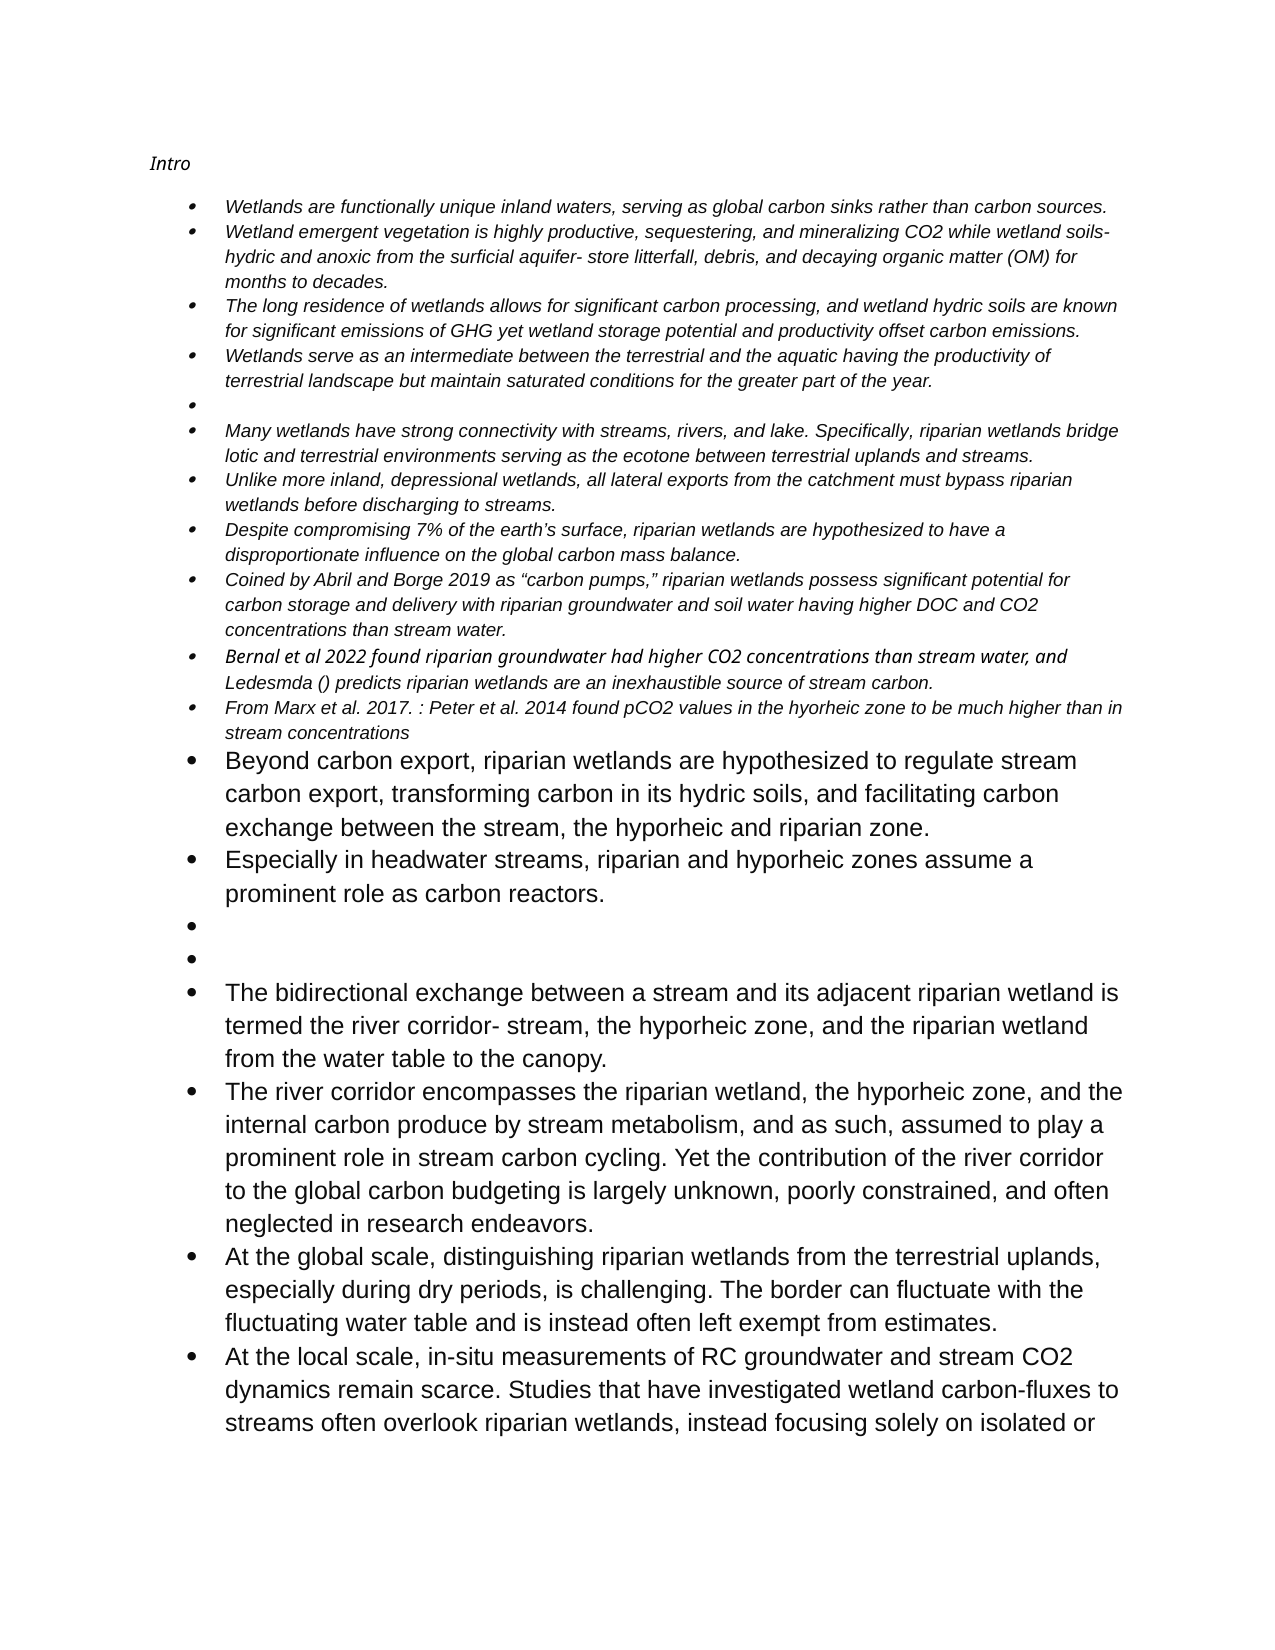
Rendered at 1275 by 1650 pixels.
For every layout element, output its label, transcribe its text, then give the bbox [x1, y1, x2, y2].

list Unlike more inland, depressional wetlands, all lateral exports from the catchment must bypass riparian wetlands before discharging to streams. [187, 469, 1125, 516]
list Coined by Abril and Borge 2019 as “carbon pumps,” riparian wetlands possess significant potential for carbon storage and delivery with riparian groundwater and soil water having higher DOC and CO2 concentrations than stream water. [187, 569, 1125, 640]
list The river corridor encompasses the riparian wetland, the hyporheic zone, and the internal carbon produce by stream metabolism, and as such, assumed to play a prominent role in stream carbon cycling. Yet the contribution of the river corridor to the global carbon budgeting is largely unknown, poorly constrained, and often neglected in research endeavors. [187, 1077, 1125, 1238]
list The long residence of wetlands allows for significant carbon processing, and wetland hydric soils are known for significant emissions of GHG yet wetland storage potential and productivity offset carbon emissions. [187, 295, 1125, 342]
list Especially in headwater streams, riparian and hyporheic zones assume a prominent role as carbon reactors. [187, 846, 1125, 907]
list From Marx et al. 2017. : Peter et al. 2014 found pCO2 values in the hyorheic zone to be much higher than in stream concentrations [187, 697, 1125, 743]
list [187, 1341, 1125, 1436]
list Bernal et al 2022 found riparian groundwater had higher CO2 concentrations than stream water, and Ledesmda () predicts riparian wetlands are an inexhaustible source of stream carbon. [187, 643, 1125, 693]
list Beyond carbon export, riparian wetlands are hypothesized to regulate stream carbon export, transforming carbon in its hydric soils, and facilitating carbon exchange between the stream, the hyporheic and riparian zone. [187, 746, 1125, 841]
list Wetland emergent vegetation is highly productive, sequestering, and mineralizing CO2 while wetland soils- hydric and anoxic from the surficial aquifer- store litterfall, debris, and decaying organic matter (OM) for months to decades. [187, 221, 1125, 292]
list Wetlands serve as an intermediate between the terrestrial and the aquatic having the productivity of terrestrial landscape but maintain saturated conditions for the greater part of the year. [187, 345, 1125, 391]
list Despite compromising 7% of the earth’s surface, riparian wetlands are hypothesized to have a disproportionate influence on the global carbon mass balance. [187, 519, 1125, 565]
list The bidirectional exchange between a stream and its adjacent riparian wetland is termed the river corridor- stream, the hyporheic zone, and the riparian wetland from the water table to the canopy. [187, 978, 1125, 1073]
list At the global scale, distinguishing riparian wetlands from the terrestrial uplands, especially during dry periods, is challenging. The border can fluctuate with the fluctuating water table and is instead often left exempt from estimates. [187, 1242, 1125, 1337]
text Intro [150, 150, 1125, 176]
list Many wetlands have strong connectivity with streams, rivers, and lake. Specifically, riparian wetlands bridge lotic and terrestrial environments serving as the ecotone between terrestrial uplands and streams. [187, 419, 1125, 466]
list Wetlands are functionally unique inland waters, serving as global carbon sinks rather than carbon sources. [187, 196, 1125, 218]
